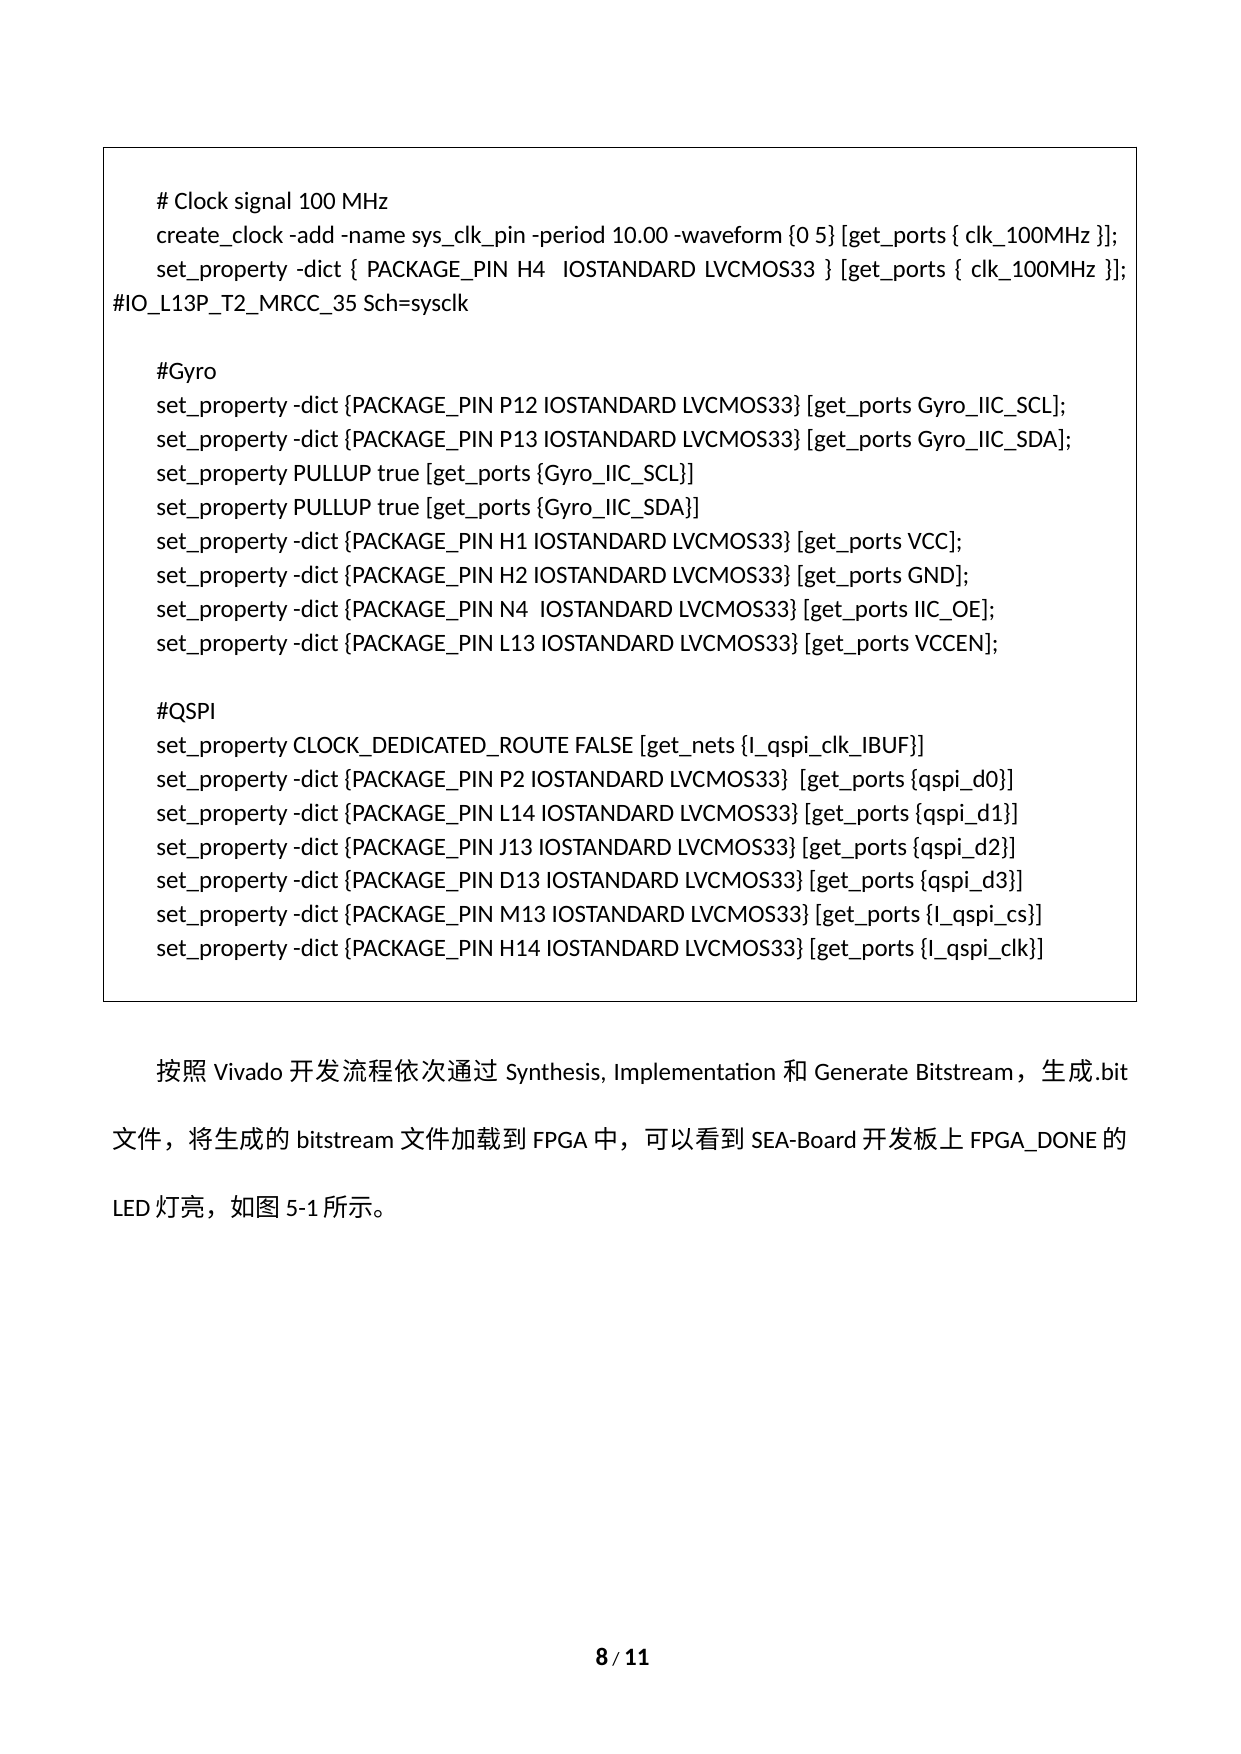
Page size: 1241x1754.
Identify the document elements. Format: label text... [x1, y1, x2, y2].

text set_property -dict {PACKAGE_PIN P2 IOSTANDARD LVCMOS33} [get_ports {qspi_d0}] [112, 761, 1128, 795]
text set_property -dict {PACKAGE_PIN D13 IOSTANDARD LVCMOS33} [get_ports {qspi_d3}] [112, 863, 1128, 897]
text set_property -dict {PACKAGE_PIN L13 IOSTANDARD LVCMOS33} [get_ports VCCEN]; [112, 625, 1128, 659]
text 按照Vivado开发流程依次通过Synthesis, Implementation和Generate Bitstream，生成.bit文件，将生成的bitstream文件加载到FPGA中，可以看到SEA-Board开发板上FPGA_DONE的LED灯亮，如图5-1所示。 [112, 1036, 1128, 1239]
text set_property -dict { PACKAGE_PIN H4 IOSTANDARD LVCMOS33 } [get_ports { clk_100MHz }]; #IO_L13P_T2_MRCC_35 Sch=sysclk [112, 252, 1128, 319]
text set_property -dict {PACKAGE_PIN J13 IOSTANDARD LVCMOS33} [get_ports {qspi_d2}] [112, 829, 1128, 863]
text set_property -dict {PACKAGE_PIN H2 IOSTANDARD LVCMOS33} [get_ports GND]; [112, 557, 1128, 591]
text # Clock signal 100 MHz [112, 184, 1128, 218]
text set_property -dict {PACKAGE_PIN H1 IOSTANDARD LVCMOS33} [get_ports VCC]; [112, 523, 1128, 557]
text #QSPI [112, 693, 1128, 727]
text set_property -dict {PACKAGE_PIN M13 IOSTANDARD LVCMOS33} [get_ports {I_qspi_cs}] [112, 897, 1128, 931]
text set_property PULLUP true [get_ports {Gyro_IIC_SDA}] [112, 489, 1128, 523]
text set_property PULLUP true [get_ports {Gyro_IIC_SCL}] [112, 455, 1128, 489]
text set_property -dict {PACKAGE_PIN N4 IOSTANDARD LVCMOS33} [get_ports IIC_OE]; [112, 591, 1128, 625]
text set_property -dict {PACKAGE_PIN L14 IOSTANDARD LVCMOS33} [get_ports {qspi_d1}] [112, 795, 1128, 829]
text set_property -dict {PACKAGE_PIN P12 IOSTANDARD LVCMOS33} [get_ports Gyro_IIC_SCL]; [112, 387, 1128, 421]
text set_property -dict {PACKAGE_PIN H14 IOSTANDARD LVCMOS33} [get_ports {I_qspi_clk}] [112, 931, 1128, 965]
text #Gyro [112, 353, 1128, 387]
text set_property -dict {PACKAGE_PIN P13 IOSTANDARD LVCMOS33} [get_ports Gyro_IIC_SDA]; [112, 421, 1128, 455]
text set_property CLOCK_DEDICATED_ROUTE FALSE [get_nets {I_qspi_clk_IBUF}] [112, 727, 1128, 761]
text create_clock -add -name sys_clk_pin -period 10.00 -waveform {0 5} [get_ports { clk_100MHz }]; [112, 218, 1128, 252]
